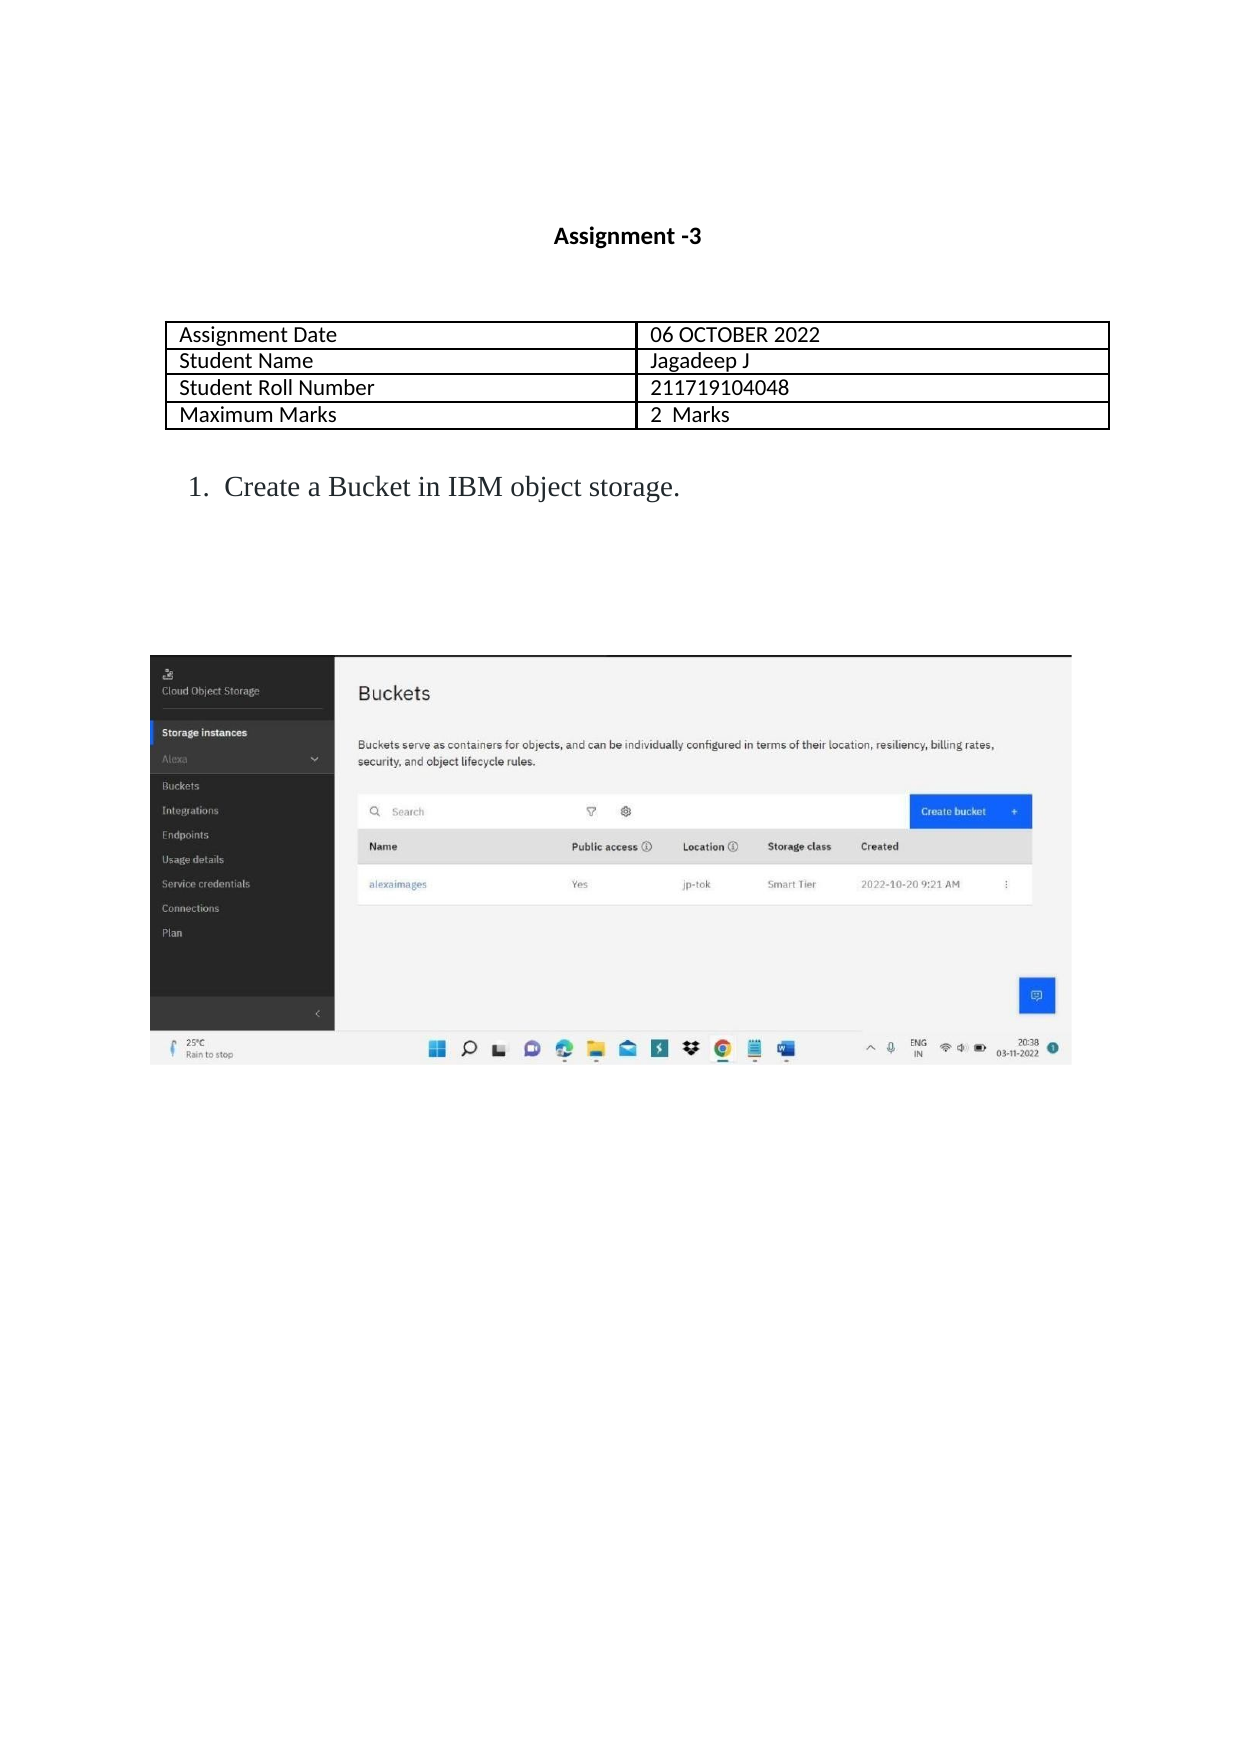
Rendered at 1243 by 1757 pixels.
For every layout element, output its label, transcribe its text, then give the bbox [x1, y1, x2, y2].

list Create a Bucket in IBM object storage. [188, 469, 1178, 502]
table_cell Maximum Marks [167, 403, 635, 428]
table_cell Jagadeep J [638, 350, 1108, 373]
picture [150, 655, 1072, 1065]
table_cell Student Name [167, 350, 635, 373]
table_header 06 OCTOBER 2022 [638, 323, 1108, 348]
table_header Assignment Date [167, 323, 635, 348]
table_cell Student Roll Number [167, 375, 635, 401]
table_cell 2 Marks [638, 403, 1108, 428]
text Assignment -3 [552, 220, 703, 251]
table_cell 211719104048 [638, 375, 1108, 401]
